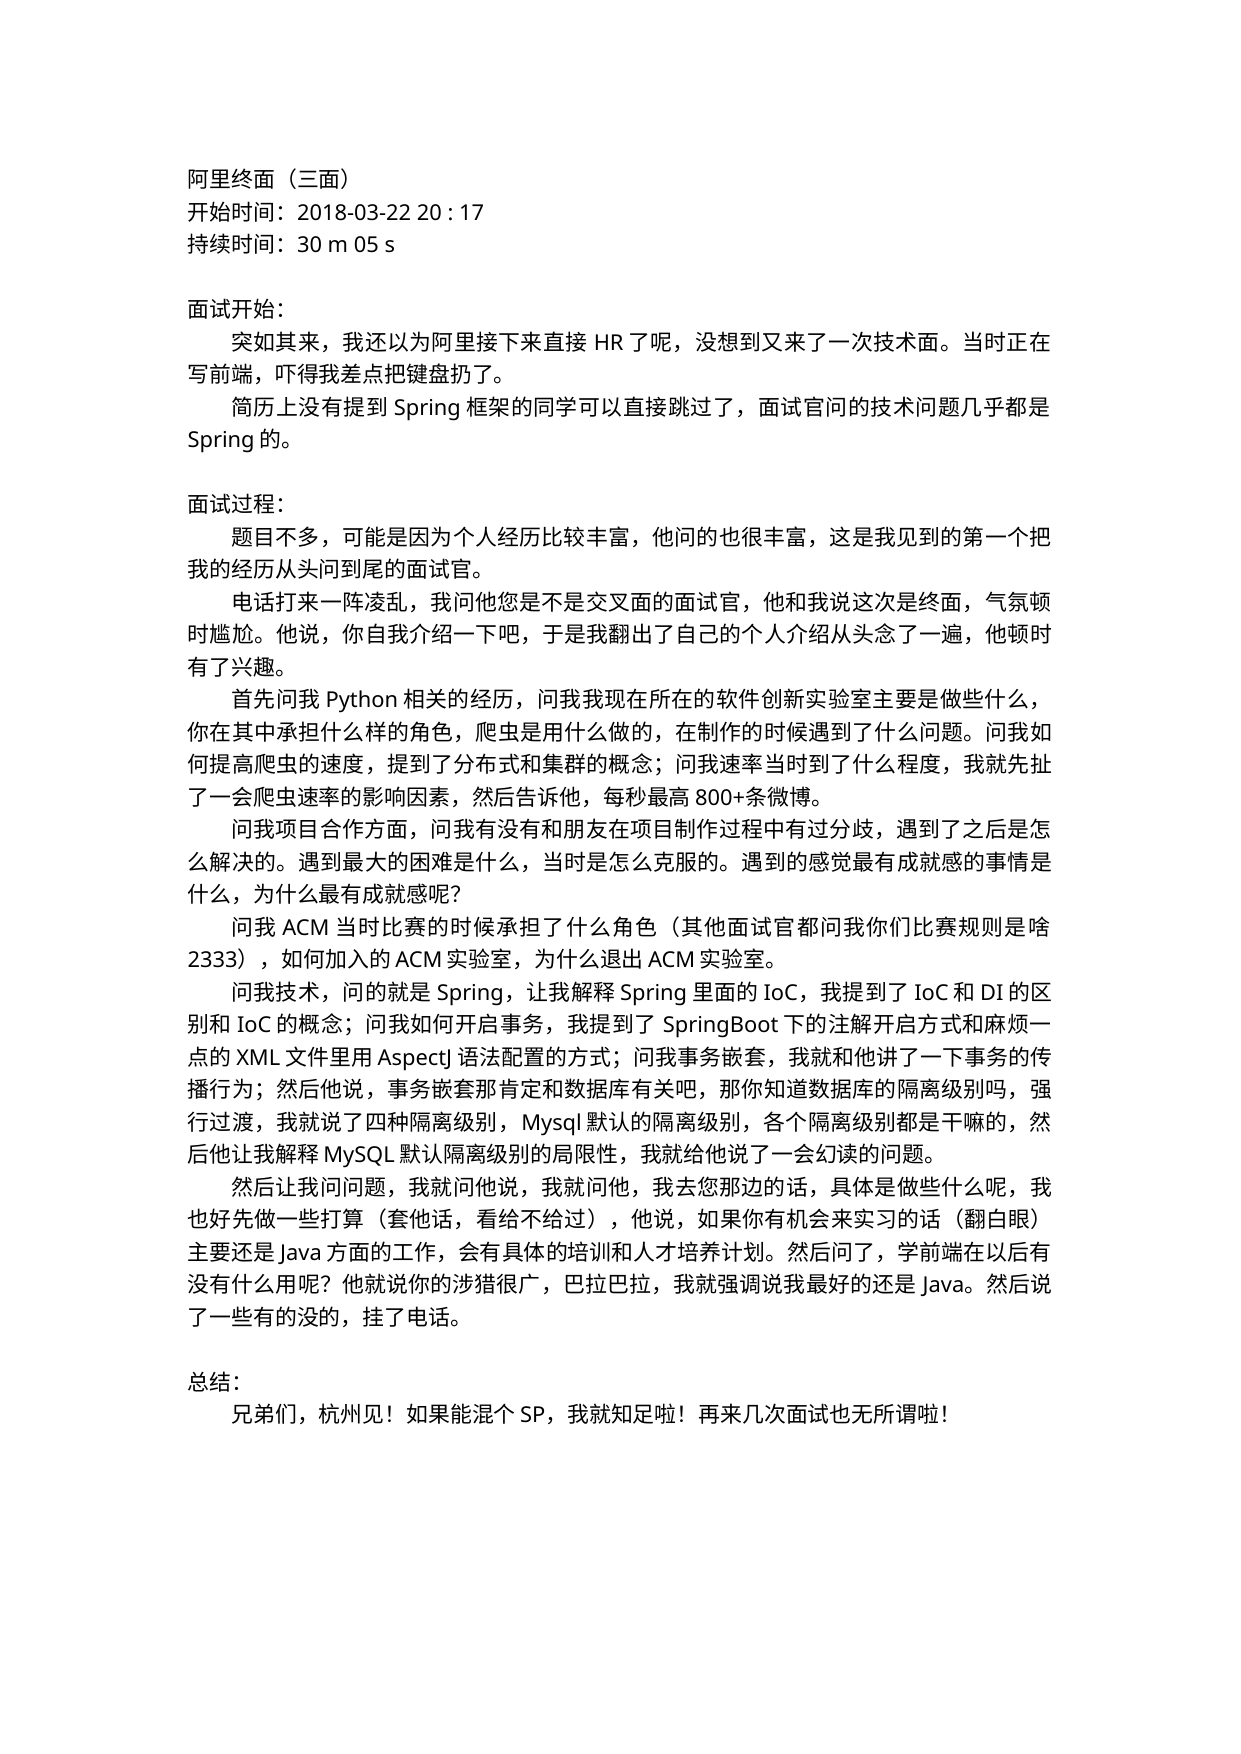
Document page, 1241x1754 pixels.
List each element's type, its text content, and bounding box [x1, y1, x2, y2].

text 持续时间：30 m 05 s [187, 227, 1053, 259]
text 突如其来，我还以为阿里接下来直接HR了呢，没想到又来了一次技术面。当时正在写前端，吓得我差点把键盘扔了。 [187, 324, 1053, 389]
text 问我ACM当时比赛的时候承担了什么角色（其他面试官都问我你们比赛规则是啥2333），如何加入的ACM实验室，为什么退出ACM实验室。 [187, 909, 1053, 974]
text 电话打来一阵凌乱，我问他您是不是交叉面的面试官，他和我说这次是终面，气氛顿时尴尬。他说，你自我介绍一下吧，于是我翻出了自己的个人介绍从头念了一遍，他顿时有了兴趣。 [187, 584, 1053, 682]
text 然后让我问问题，我就问他说，我就问他，我去您那边的话，具体是做些什么呢，我也好先做一些打算（套他话，看给不给过），他说，如果你有机会来实习的话（翻白眼），主要还是Java方面的工作，会有具体的培训和人才培养计划。然后问了，学前端在以后有没有什么用呢？他就说你的涉猎很广，巴拉巴拉，我就强调说我最好的还是Java。然后说了一些有的没的，挂了电话。 [187, 1169, 1053, 1332]
text 题目不多，可能是因为个人经历比较丰富，他问的也很丰富，这是我见到的第一个把我的经历从头问到尾的面试官。 [187, 519, 1053, 584]
text 面试过程： [187, 487, 1053, 519]
text 问我项目合作方面，问我有没有和朋友在项目制作过程中有过分歧，遇到了之后是怎么解决的。遇到最大的困难是什么，当时是怎么克服的。遇到的感觉最有成就感的事情是什么，为什么最有成就感呢？ [187, 812, 1053, 909]
text 兄弟们，杭州见！如果能混个SP，我就知足啦！再来几次面试也无所谓啦！ [187, 1397, 1053, 1429]
text 总结： [187, 1364, 1053, 1397]
text 首先问我Python相关的经历，问我我现在所在的软件创新实验室主要是做些什么，你在其中承担什么样的角色，爬虫是用什么做的，在制作的时候遇到了什么问题。问我如何提高爬虫的速度，提到了分布式和集群的概念；问我速率当时到了什么程度，我就先扯了一会爬虫速率的影响因素，然后告诉他，每秒最高800+条微博。 [187, 682, 1053, 812]
text 阿里终面（三面） [187, 162, 1053, 194]
text 简历上没有提到Spring框架的同学可以直接跳过了，面试官问的技术问题几乎都是Spring的。 [187, 389, 1053, 454]
text 问我技术，问的就是Spring，让我解释Spring里面的IoC，我提到了IoC和DI的区别和IoC的概念；问我如何开启事务，我提到了SpringBoot下的注解开启方式和麻烦一点的XML文件里用AspectJ语法配置的方式；问我事务嵌套，我就和他讲了一下事务的传播行为；然后他说，事务嵌套那肯定和数据库有关吧，那你知道数据库的隔离级别吗，强行过渡，我就说了四种隔离级别，Mysql默认的隔离级别，各个隔离级别都是干嘛的，然后他让我解释MySQL默认隔离级别的局限性，我就给他说了一会幻读的问题。 [187, 974, 1053, 1169]
text 开始时间：2018-03-22 20 : 17 [187, 194, 1053, 227]
text 面试开始： [187, 292, 1053, 324]
